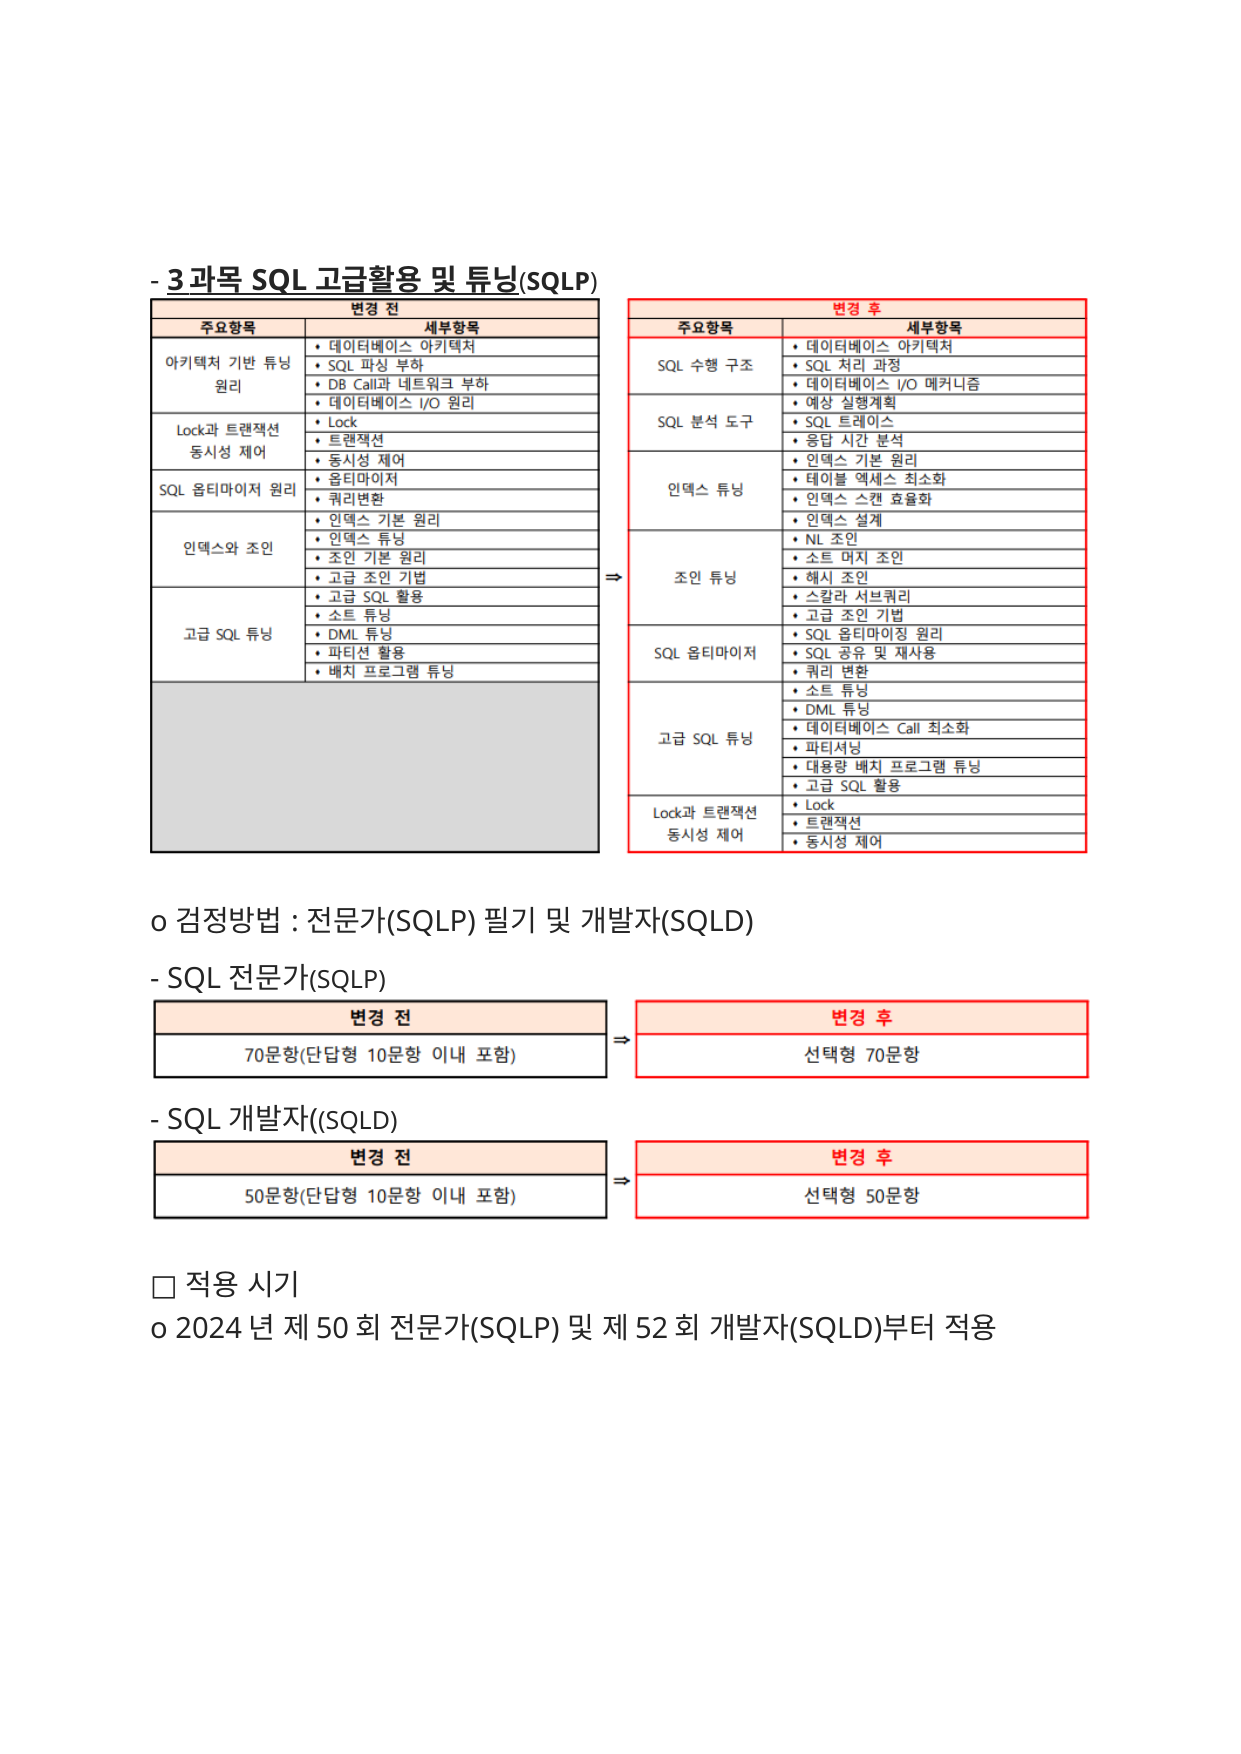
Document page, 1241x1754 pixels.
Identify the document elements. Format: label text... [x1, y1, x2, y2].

text o 검정방법 : 전문가(SQLP) 필기 및 개발자(SQLD) [150, 897, 1090, 940]
text □ 적용 시기 [150, 1262, 1090, 1304]
text - SQL 개발자((SQLD) [150, 1096, 1090, 1138]
text - SQL 전문가(SQLP) [150, 954, 1090, 996]
picture [150, 1138, 1091, 1223]
text o 2024년 제50회 전문가(SQLP) 및 제52회 개발자(SQLD)부터 적용 [150, 1304, 1090, 1347]
picture [150, 298, 1091, 858]
text - 3과목 SQL 고급활용 및 튜닝(SQLP) [150, 257, 1090, 298]
picture [150, 996, 1091, 1082]
